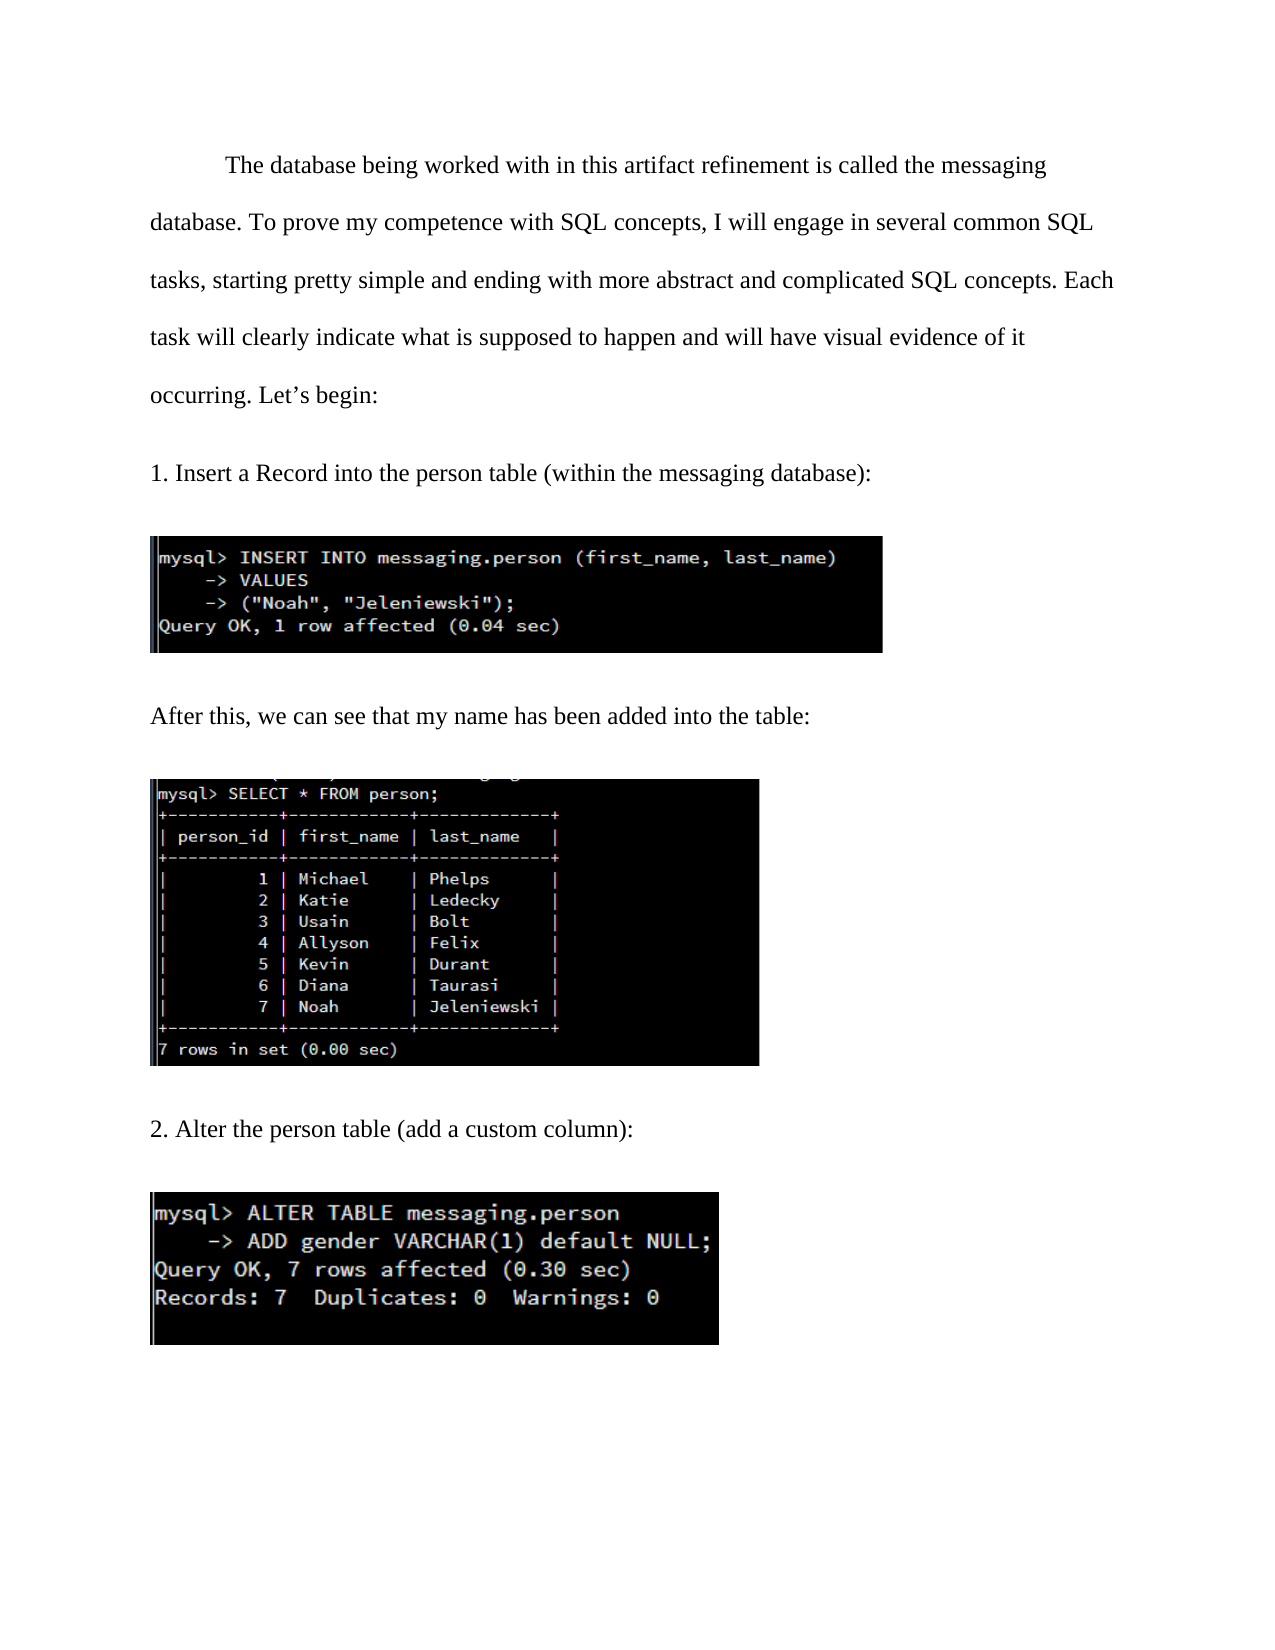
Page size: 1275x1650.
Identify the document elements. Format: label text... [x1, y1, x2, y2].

text The database being worked with in this artifact refinement is called the messaging database. To prove my competence with SQL concepts, I will engage in several common SQL tasks, starting pretty simple and ending with more abstract and complicated SQL concepts. Each task will clearly indicate what is supposed to happen and will have visual evidence of it occurring. Let’s begin: [150, 150, 1125, 409]
picture [150, 536, 883, 653]
text 2. Alter the person table (add a custom column): [150, 1114, 1125, 1143]
text After this, we can see that my name has been added into the table: [150, 701, 1125, 730]
text 1. Insert a Record into the person table (within the messaging database): [150, 458, 1125, 487]
picture [150, 1192, 719, 1345]
picture [150, 779, 760, 1066]
